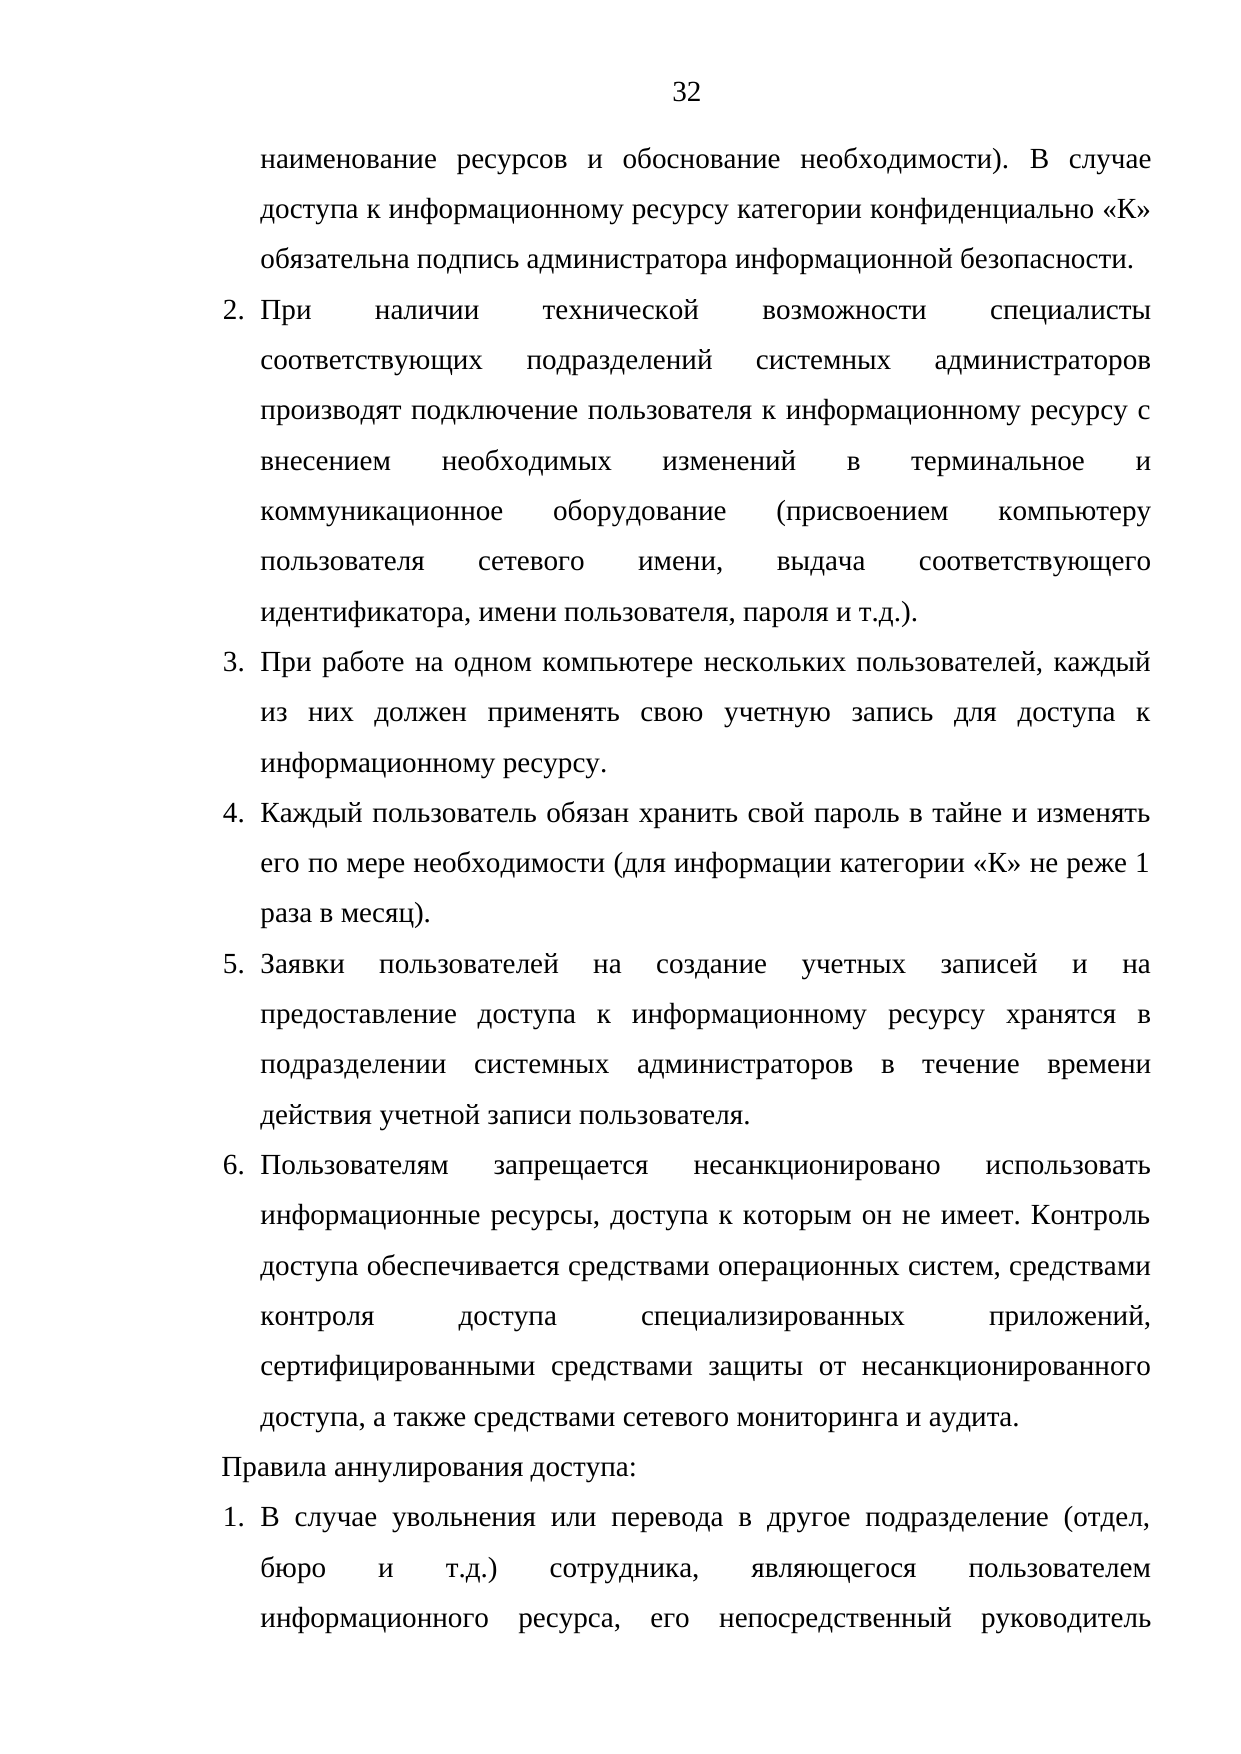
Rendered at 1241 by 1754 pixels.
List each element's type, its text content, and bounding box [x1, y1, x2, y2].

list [223, 1499, 1152, 1633]
list Каждый пользователь обязан хранить свой пароль в тайне и изменять его по мере необходимости (для информации категории «К» не реже 1 раза в месяц). [223, 795, 1152, 929]
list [223, 141, 1152, 275]
list Пользователям запрещается несанкционировано использовать информационные ресурсы, доступа к которым он не имеет. Контроль доступа обеспечивается средствами операционных систем, средствами контроля доступа специализированных приложений, сертифицированными средствами защиты от несанкционированного доступа, а также средствами сетевого мониторинга и аудита. [223, 1147, 1152, 1432]
list При работе на одном компьютере нескольких пользователей, каждый из них должен применять свою учетную запись для доступа к информационному ресурсу. [223, 644, 1152, 778]
list Заявки пользователей на создание учетных записей и на предоставление доступа к информационному ресурсу хранятся в подразделении системных администраторов в течение времени действия учетной записи пользователя. [223, 946, 1152, 1130]
list При наличии технической возможности специалисты соответствующих подразделений системных администраторов производят подключение пользователя к информационному ресурсу с внесением необходимых изменений в терминальное и коммуникационное оборудование (присвоением компьютеру пользователя сетевого имени, выдача соответствующего идентификатора, имени пользователя, пароля и т.д.). [223, 292, 1152, 627]
text Правила аннулирования доступа: [148, 1449, 1152, 1483]
